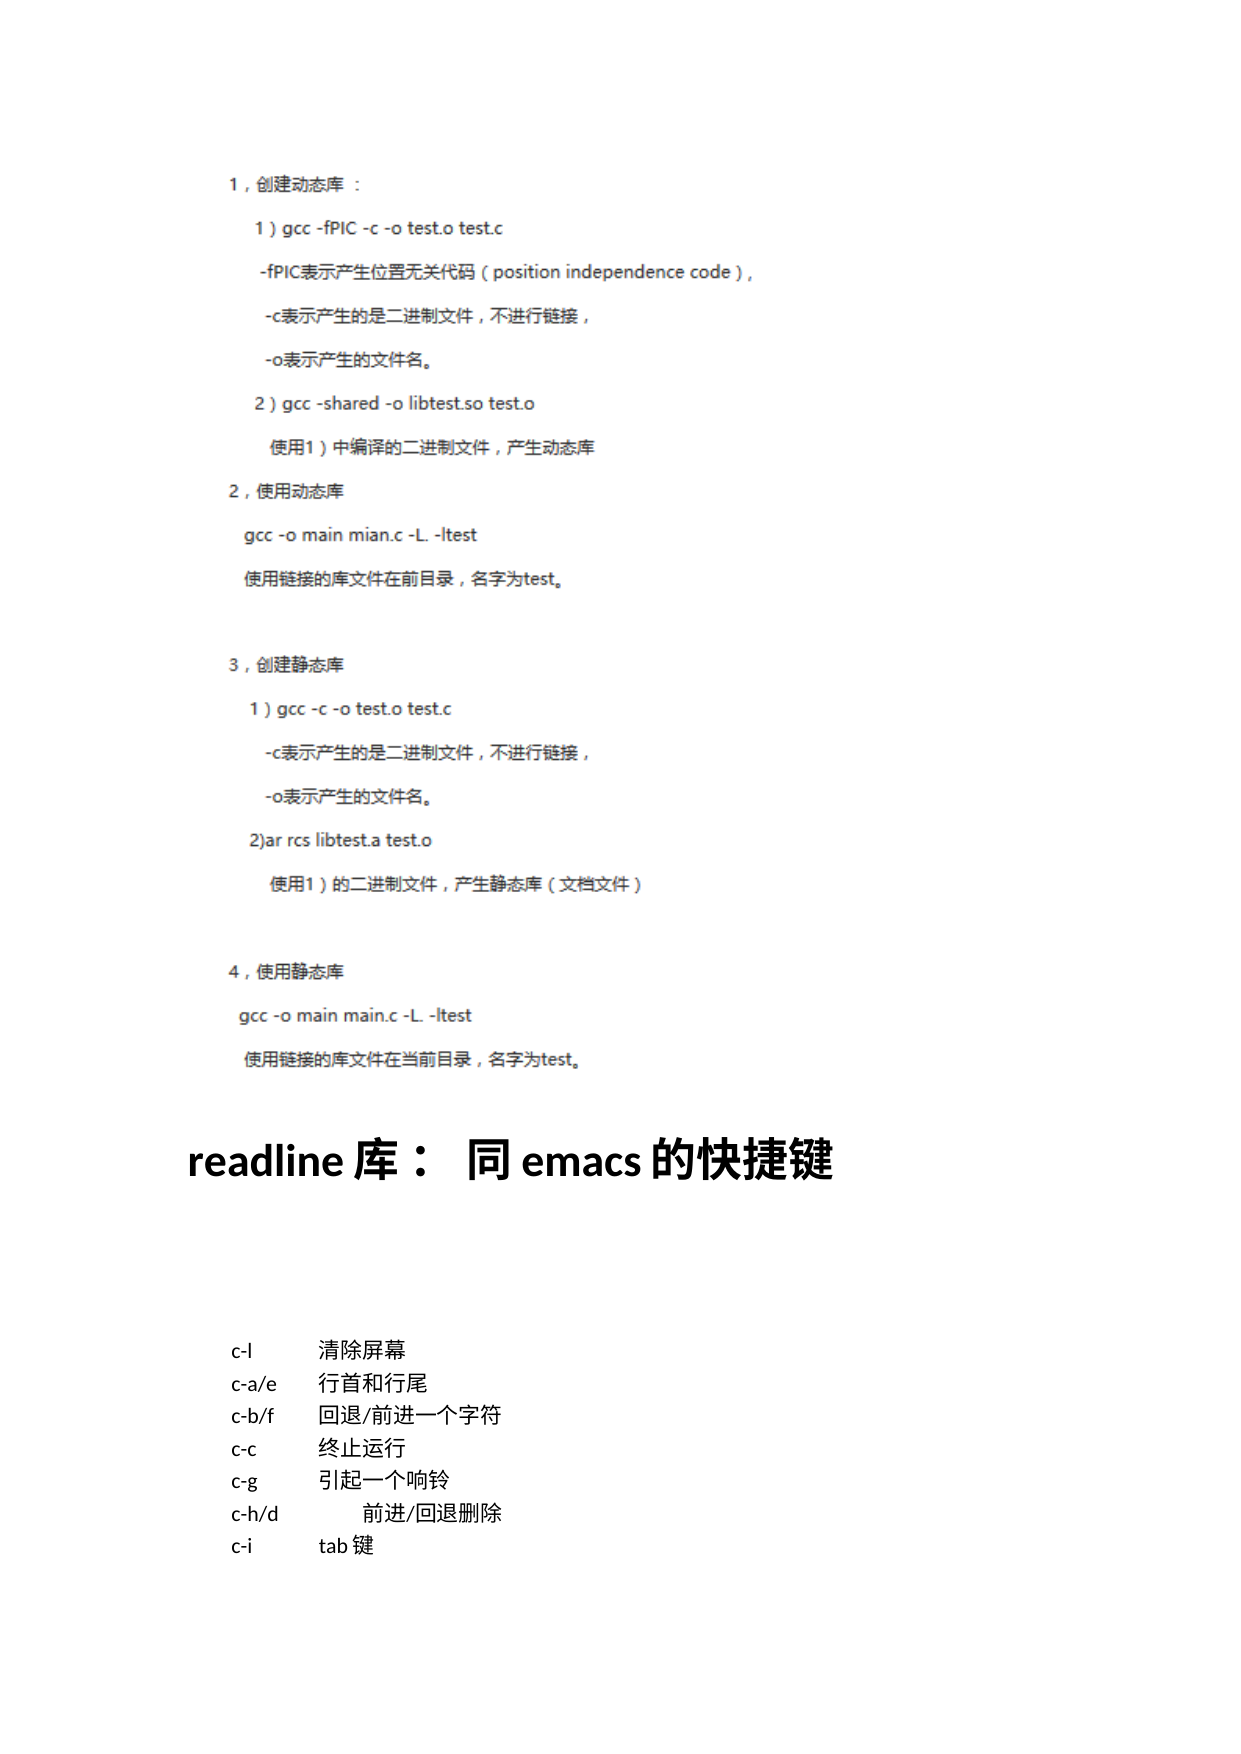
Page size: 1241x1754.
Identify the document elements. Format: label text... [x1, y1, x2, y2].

text c-c 终止运行 [187, 1430, 1053, 1463]
subtitle readline库 ： 同emacs的快捷键 [187, 1107, 1053, 1205]
text c-l 清除屏幕 [187, 1333, 1053, 1365]
text c-g 引起一个响铃 [187, 1463, 1053, 1495]
text c-i tab键 [187, 1528, 1053, 1560]
text c-h/d 前进/回退删除 [187, 1495, 1053, 1528]
text c-b/f 回退/前进一个字符 [187, 1398, 1053, 1430]
text c-a/e 行首和行尾 [187, 1365, 1053, 1398]
picture [187, 162, 883, 1072]
